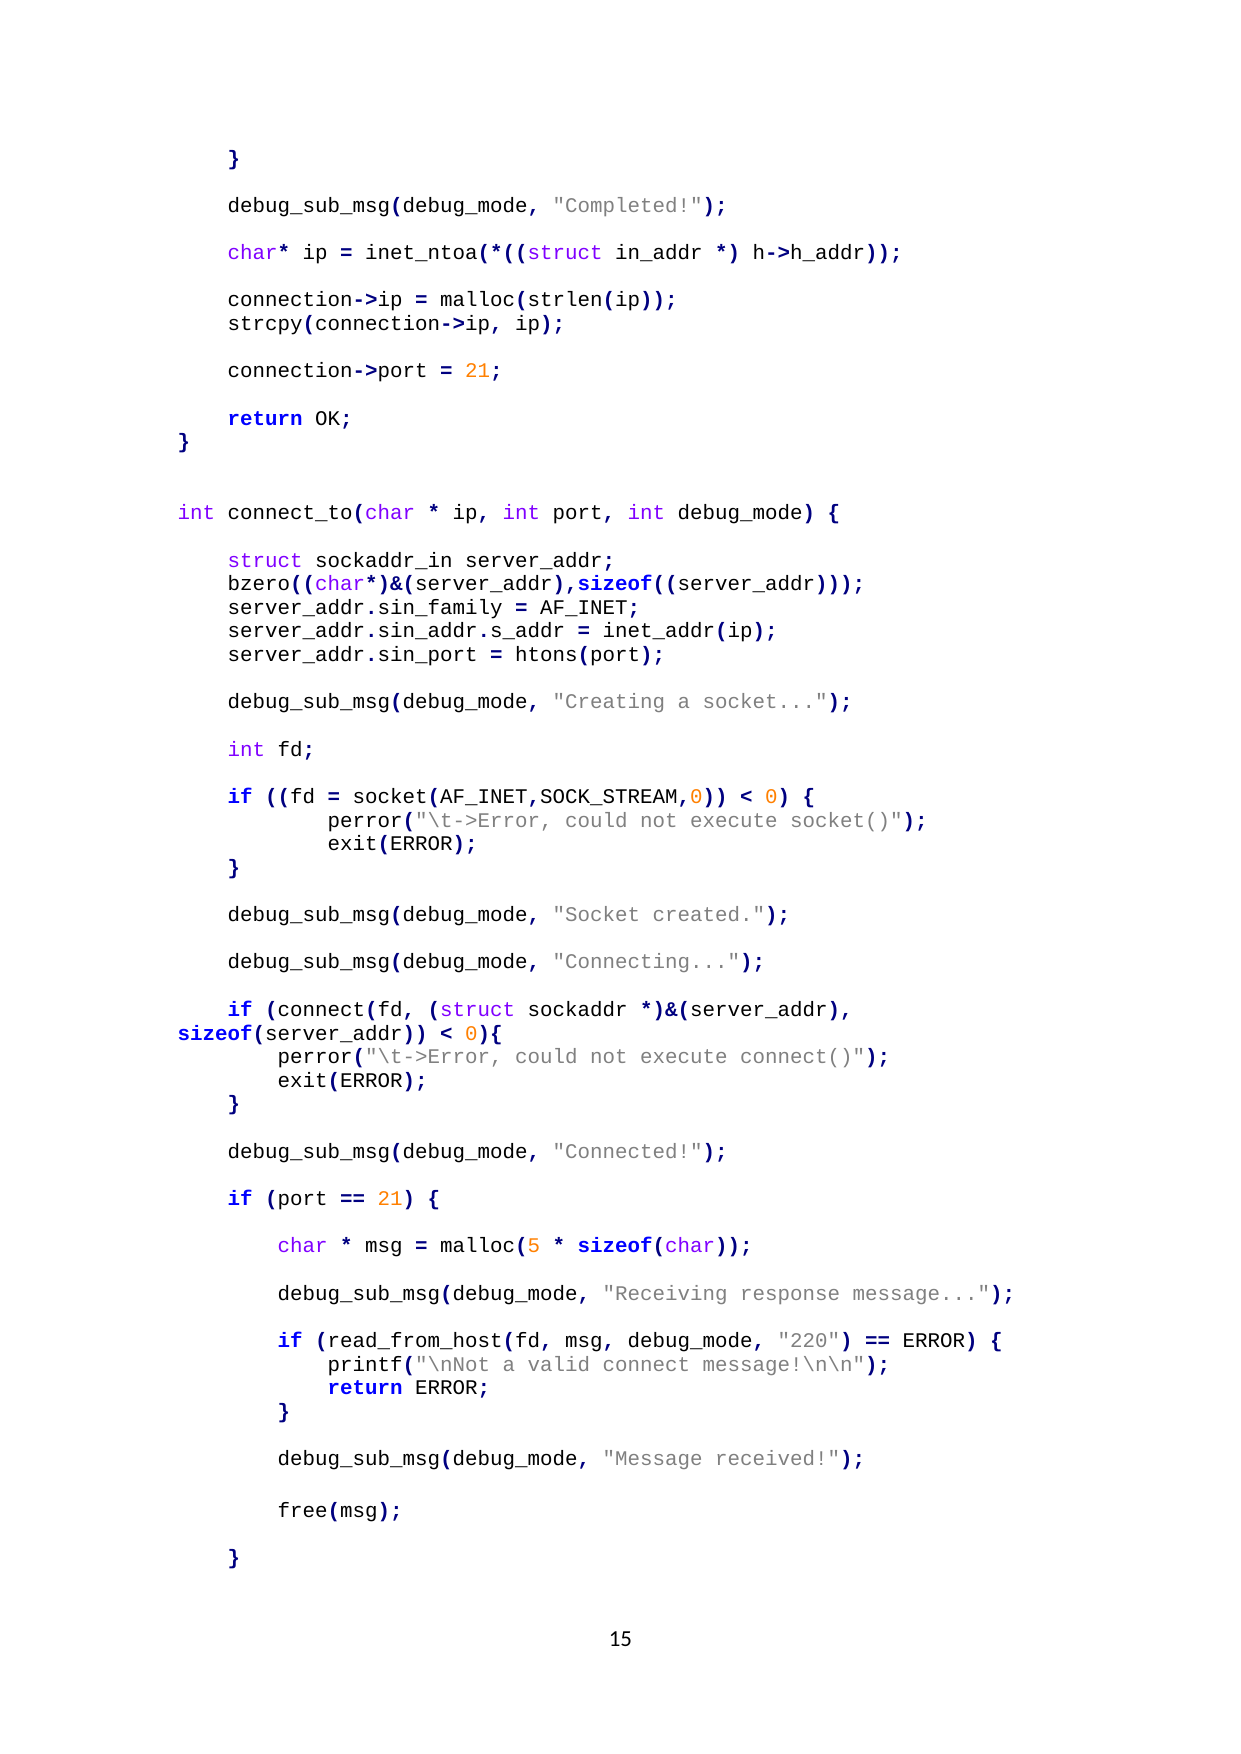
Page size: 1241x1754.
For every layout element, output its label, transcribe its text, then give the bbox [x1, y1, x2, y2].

text } [177, 1093, 1063, 1117]
text } [177, 148, 1063, 171]
text debug_sub_msg(debug_mode, "Receiving response message..."); [177, 1283, 1063, 1306]
text debug_sub_msg(debug_mode, "Message received!"); [177, 1448, 1063, 1472]
text printf("\nNot a valid connect message!\n\n"); [177, 1353, 1063, 1377]
text connection->port = 21; [177, 360, 1063, 384]
text } [177, 431, 1063, 455]
text return OK; [177, 408, 1063, 431]
text debug_sub_msg(debug_mode, "Completed!"); [177, 195, 1063, 218]
text perror("\t->Error, could not execute connect()"); [177, 1046, 1063, 1070]
text server_addr.sin_port = htons(port); [177, 644, 1063, 668]
text } [177, 857, 1063, 881]
text server_addr.sin_addr.s_addr = inet_addr(ip); [177, 621, 1063, 644]
text debug_sub_msg(debug_mode, "Creating a socket..."); [177, 691, 1063, 715]
text bzero((char*)&(server_addr),sizeof((server_addr))); [177, 573, 1063, 597]
text exit(ERROR); [177, 833, 1063, 857]
text debug_sub_msg(debug_mode, "Connecting..."); [177, 952, 1063, 975]
text int connect_to(char * ip, int port, int debug_mode) { [177, 502, 1063, 526]
text return ERROR; [177, 1377, 1063, 1401]
text char * msg = malloc(5 * sizeof(char)); [177, 1235, 1063, 1259]
text connection->ip = malloc(strlen(ip)); [177, 289, 1063, 313]
text exit(ERROR); [177, 1070, 1063, 1093]
text strcpy(connection->ip, ip); [177, 313, 1063, 337]
text if (port == 21) { [177, 1188, 1063, 1212]
text debug_sub_msg(debug_mode, "Connected!"); [177, 1141, 1063, 1164]
text if ((fd = socket(AF_INET,SOCK_STREAM,0)) < 0) { [177, 786, 1063, 810]
text char* ip = inet_ntoa(*((struct in_addr *) h->h_addr)); [177, 242, 1063, 266]
text } [177, 1401, 1063, 1424]
text } [177, 1547, 1063, 1571]
text int fd; [177, 739, 1063, 762]
text free(msg); [177, 1500, 1063, 1523]
text if (connect(fd, (struct sockaddr *)&(server_addr), sizeof(server_addr)) < 0){ [177, 999, 1063, 1046]
text debug_sub_msg(debug_mode, "Socket created."); [177, 904, 1063, 928]
text perror("\t->Error, could not execute socket()"); [177, 810, 1063, 833]
text server_addr.sin_family = AF_INET; [177, 597, 1063, 621]
text struct sockaddr_in server_addr; [177, 549, 1063, 573]
text if (read_from_host(fd, msg, debug_mode, "220") == ERROR) { [177, 1330, 1063, 1353]
